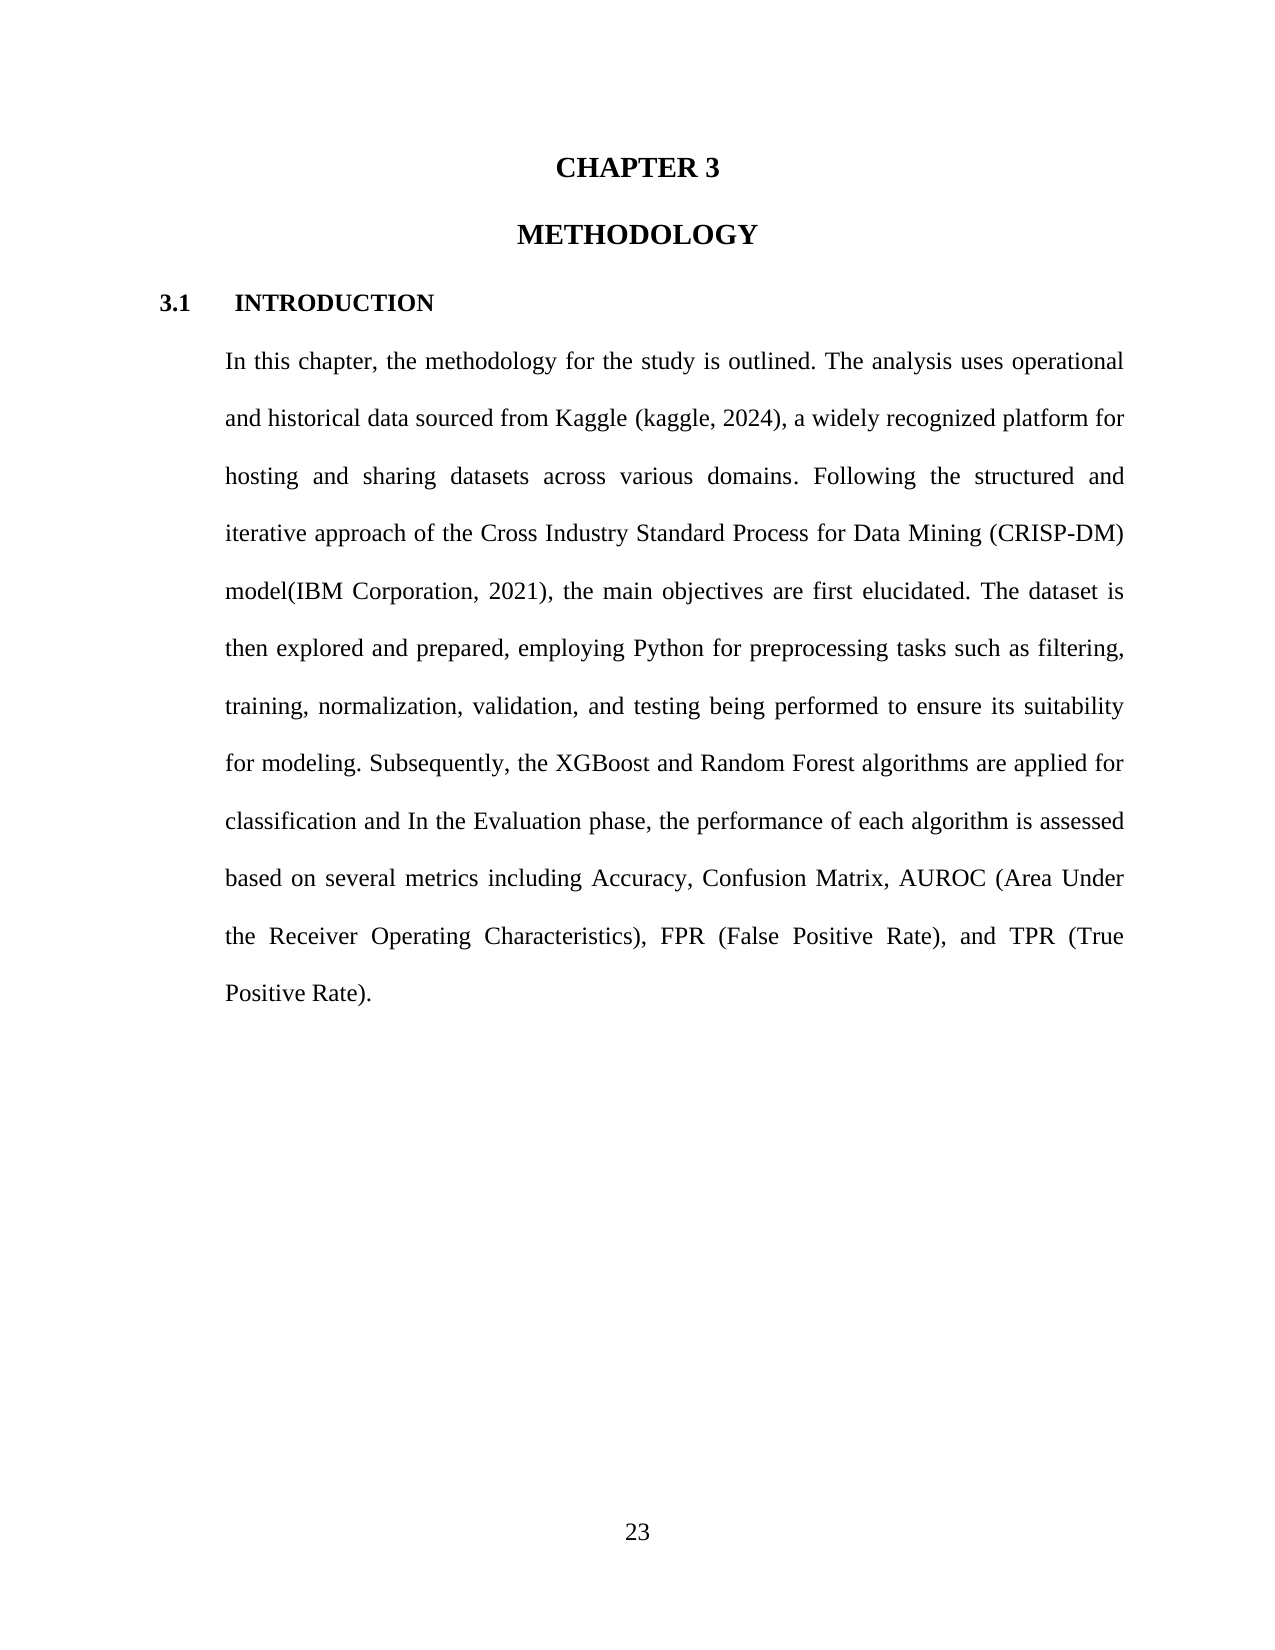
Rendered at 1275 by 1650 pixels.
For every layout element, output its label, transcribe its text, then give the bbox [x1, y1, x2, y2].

text In this chapter, the methodology for the study is outlined. The analysis uses operational and historical data sourced from Kaggle , a widely recognized platform for hosting and sharing datasets across various domains. Following the structured and iterative approach of the Cross Industry Standard Process for Data Mining (CRISP-DM) model, the main objectives are first elucidated. The dataset is then explored and prepared, employing Python for preprocessing tasks such as filtering, training, normalization, validation, and testing being performed to ensure its suitability for modeling. Subsequently, the XGBoost and Random Forest algorithms are applied for classification and In the Evaluation phase, the performance of each algorithm is assessed based on several metrics including Accuracy, Confusion Matrix, AUROC (Area Under the Receiver Operating Characteristics), FPR (False Positive Rate), and TPR (True Positive Rate). [225, 346, 1125, 1007]
subtitle 3.1 INTRODUCTION [159, 288, 1125, 317]
subtitle CHAPTER 3 [150, 150, 1125, 183]
subtitle METHODOLOGY [150, 217, 1125, 251]
